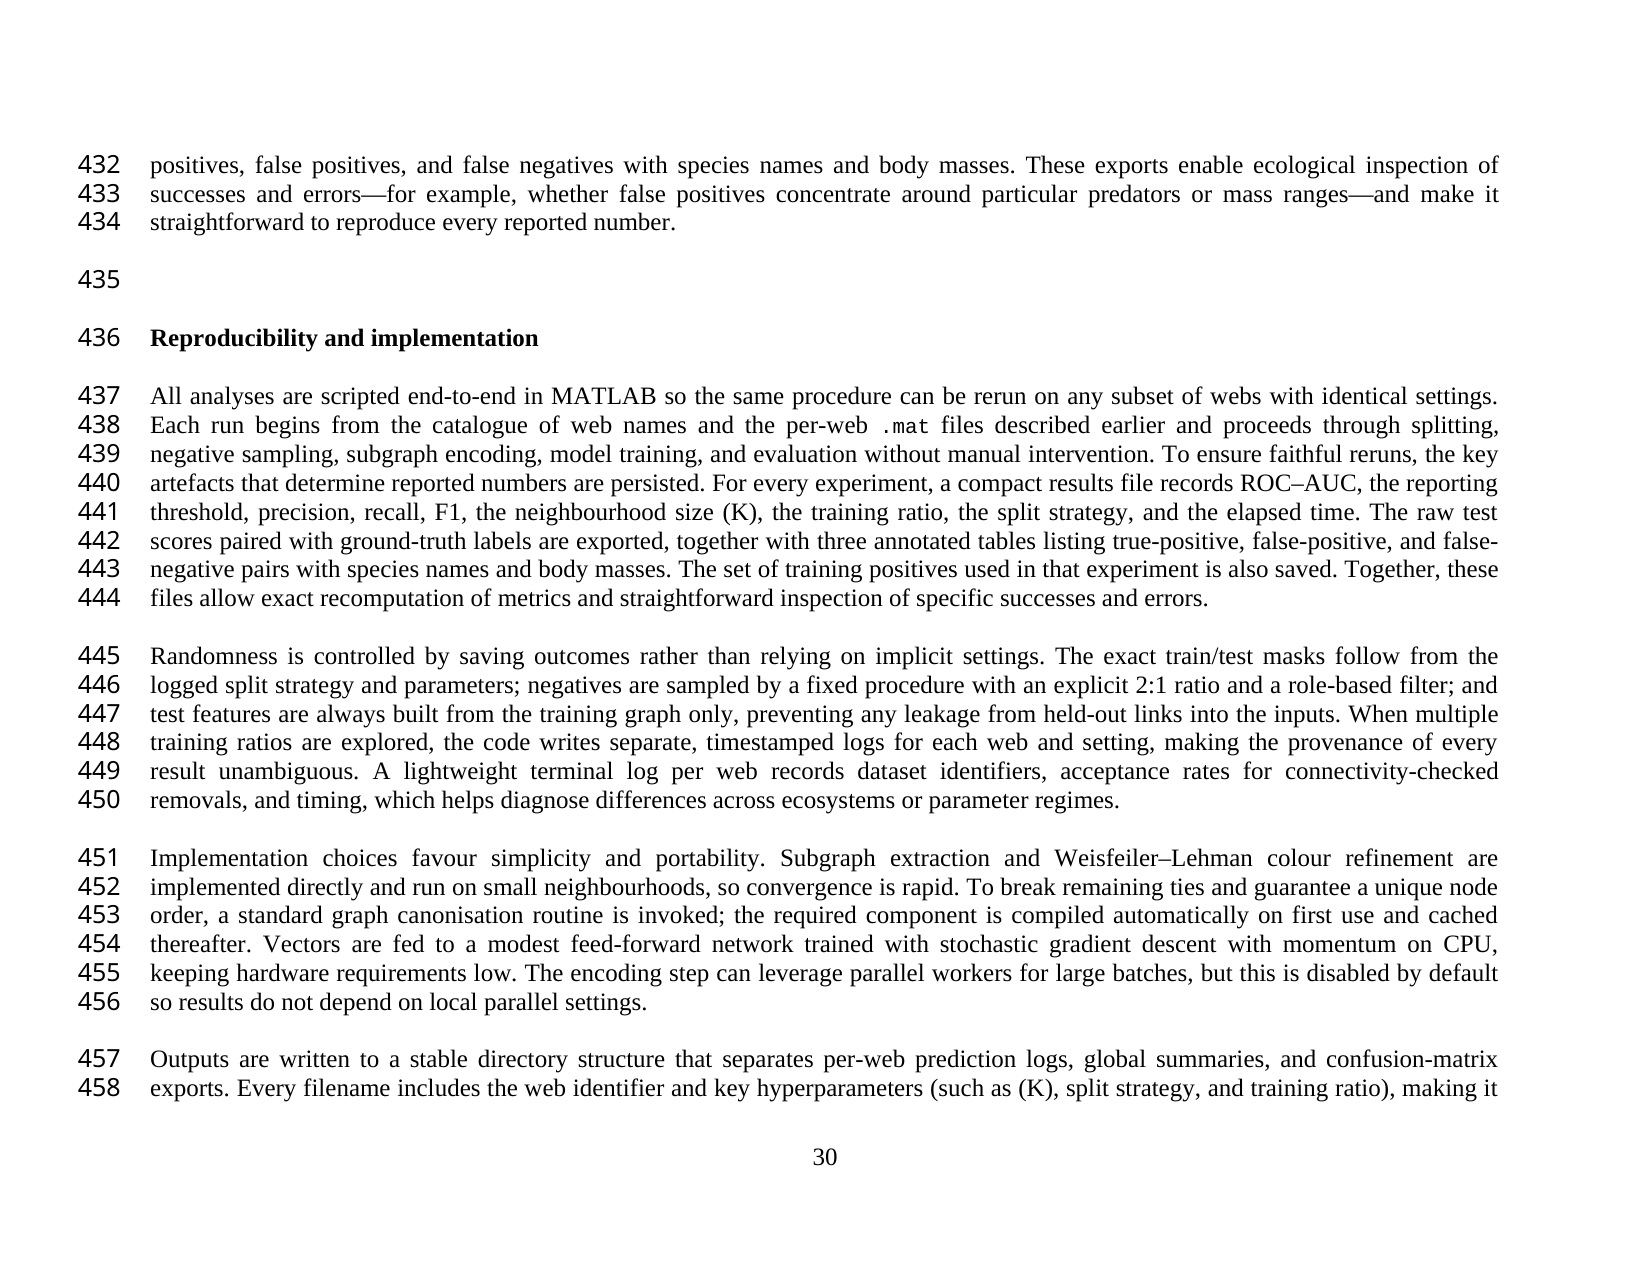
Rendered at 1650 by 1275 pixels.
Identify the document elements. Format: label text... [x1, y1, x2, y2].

subtitle Reproducibility and implementation [150, 323, 1500, 352]
text Randomness is controlled by saving outcomes rather than relying on implicit settings. The exact train/test masks follow from the logged split strategy and parameters; negatives are sampled by a fixed procedure with an explicit 2:1 ratio and a role-based filter; and test features are always built from the training graph only, preventing any leakage from held-out links into the inputs. When multiple training ratios are explored, the code writes separate, timestamped logs for each web and setting, making the provenance of every result unambiguous. A lightweight terminal log per web records dataset identifiers, acceptance rates for connectivity-checked removals, and timing, which helps diagnose differences across ecosystems or parameter regimes. [150, 641, 1500, 814]
text Implementation choices favour simplicity and portability. Subgraph extraction and Weisfeiler–Lehman colour refinement are implemented directly and run on small neighbourhoods, so convergence is rapid. To break remaining ties and guarantee a unique node order, a standard graph canonisation routine is invoked; the required component is compiled automatically on first use and cached thereafter. Vectors are fed to a modest feed-forward network trained with stochastic gradient descent with momentum on CPU, keeping hardware requirements low. The encoding step can leverage parallel workers for large batches, but this is disabled by default so results do not depend on local parallel settings. [150, 843, 1500, 1015]
text All analyses are scripted end-to-end in MATLAB so the same procedure can be rerun on any subset of webs with identical settings. Each run begins from the catalogue of web names and the per-web .mat files described earlier and proceeds through splitting, negative sampling, subgraph encoding, model training, and evaluation without manual intervention. To ensure faithful reruns, the key artefacts that determine reported numbers are persisted. For every experiment, a compact results file records ROC–AUC, the reporting threshold, precision, recall, F1, the neighbourhood size (K), the training ratio, the split strategy, and the elapsed time. The raw test scores paired with ground-truth labels are exported, together with three annotated tables listing true-positive, false-positive, and false-negative pairs with species names and body masses. The set of training positives used in that experiment is also saved. Together, these files allow exact recomputation of metrics and straightforward inspection of specific successes and errors. [150, 381, 1500, 612]
